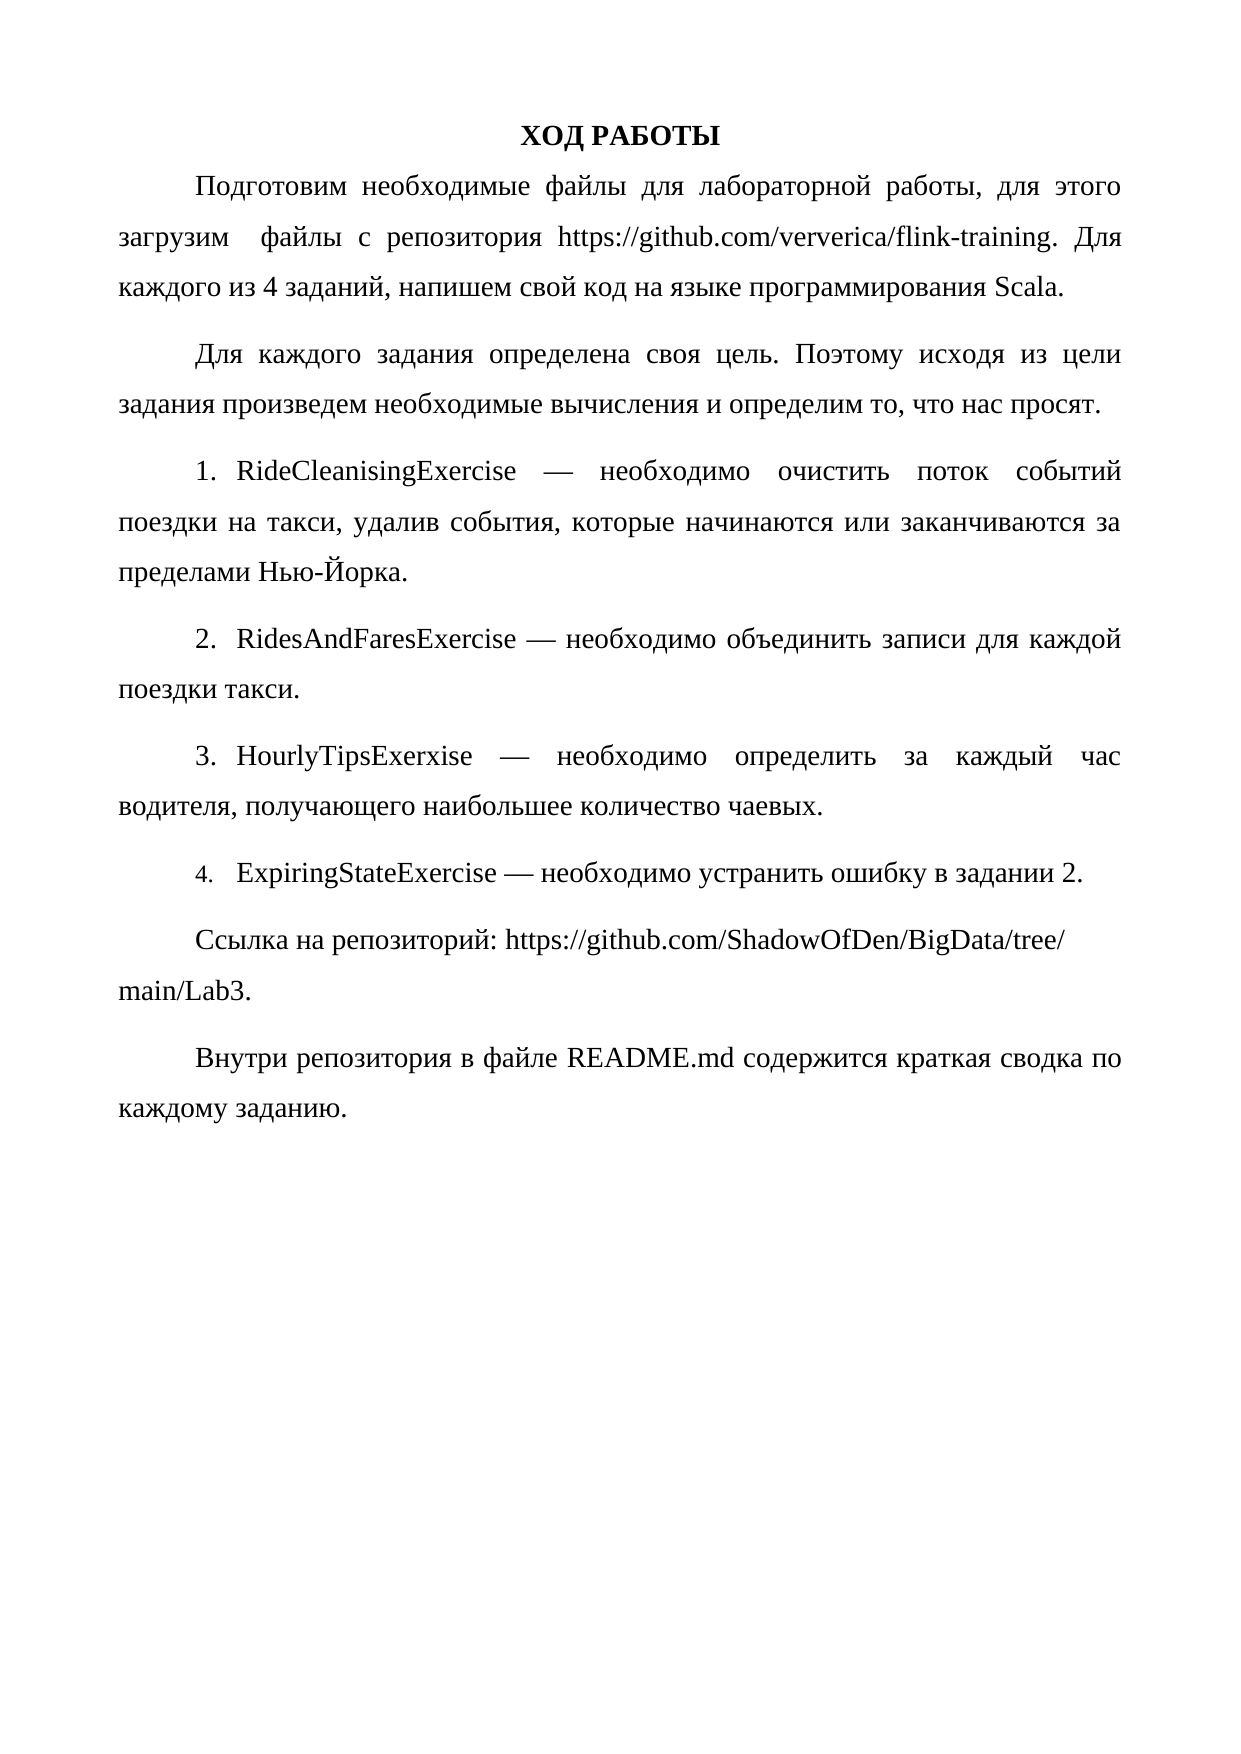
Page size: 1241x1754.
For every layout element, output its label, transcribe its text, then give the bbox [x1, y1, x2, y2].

list HourlyTipsExerxise — необходимо определить за каждый час водителя, получающего наибольшее количество чаевых. [118, 738, 1122, 822]
list RidesAndFaresExercise — необходимо объединить записи для каждой поездки такси. [118, 621, 1122, 705]
text ХОД РАБОТЫ [118, 118, 1122, 152]
list ExpiringStateExercise — необходимо устранить ошибку в задании 2. [118, 856, 1122, 889]
text Для каждого задания определена своя цель. Поэтому исходя из цели задания произведем необходимые вычисления и определим то, что нас просят. [118, 336, 1122, 420]
text Внутри репозитория в файле README.md содержится краткая сводка по каждому заданию. [118, 1040, 1122, 1124]
list RideCleanisingExercise — необходимо очистить поток событий поездки на такси, удалив события, которые начинаются или заканчиваются за пределами Нью-Йорка. [118, 453, 1122, 587]
text Подготовим необходимые файлы для лабораторной работы, для этого загрузим файлы с репозитория https://github.com/ververica/flink-training. Для каждого из 4 заданий, напишем свой код на языке программирования Scala. [118, 168, 1122, 303]
text Ссылка на репозиторий: https://github.com/ShadowOfDen/BigData/tree/main/Lab3. [118, 922, 1122, 1006]
